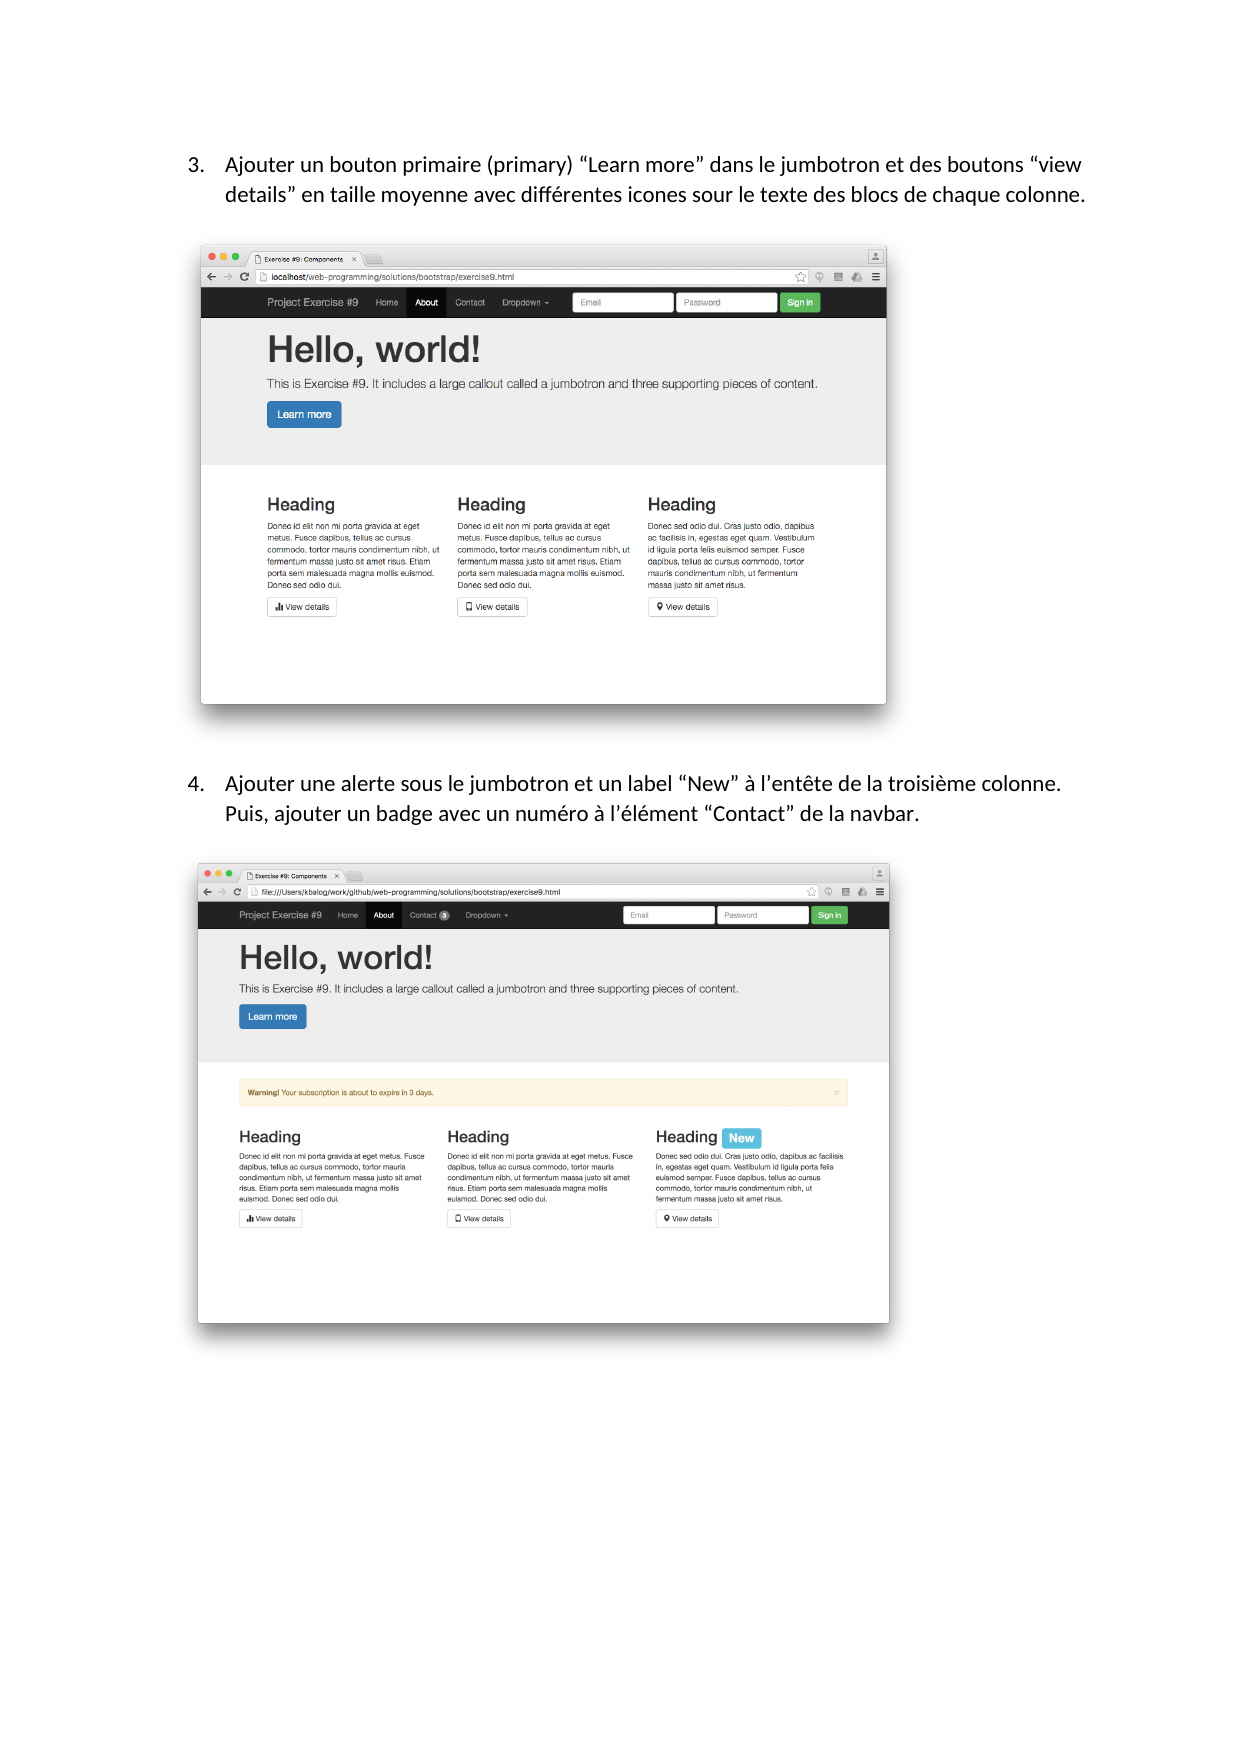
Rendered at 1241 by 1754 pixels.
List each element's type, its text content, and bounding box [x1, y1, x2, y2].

list Ajouter un bouton primaire (primary) “Learn more” dans le jumbotron et des boutons “view details” en taille moyenne avec différentes icones sour le texte des blocs de chaque colonne. [187, 150, 1090, 208]
list Ajouter une alerte sous le jumbotron et un label “New” à l’entête de la troisième colonne. Puis, ajouter un badge avec un numéro à l’élément “Contact” de la navbar. [187, 769, 1090, 828]
